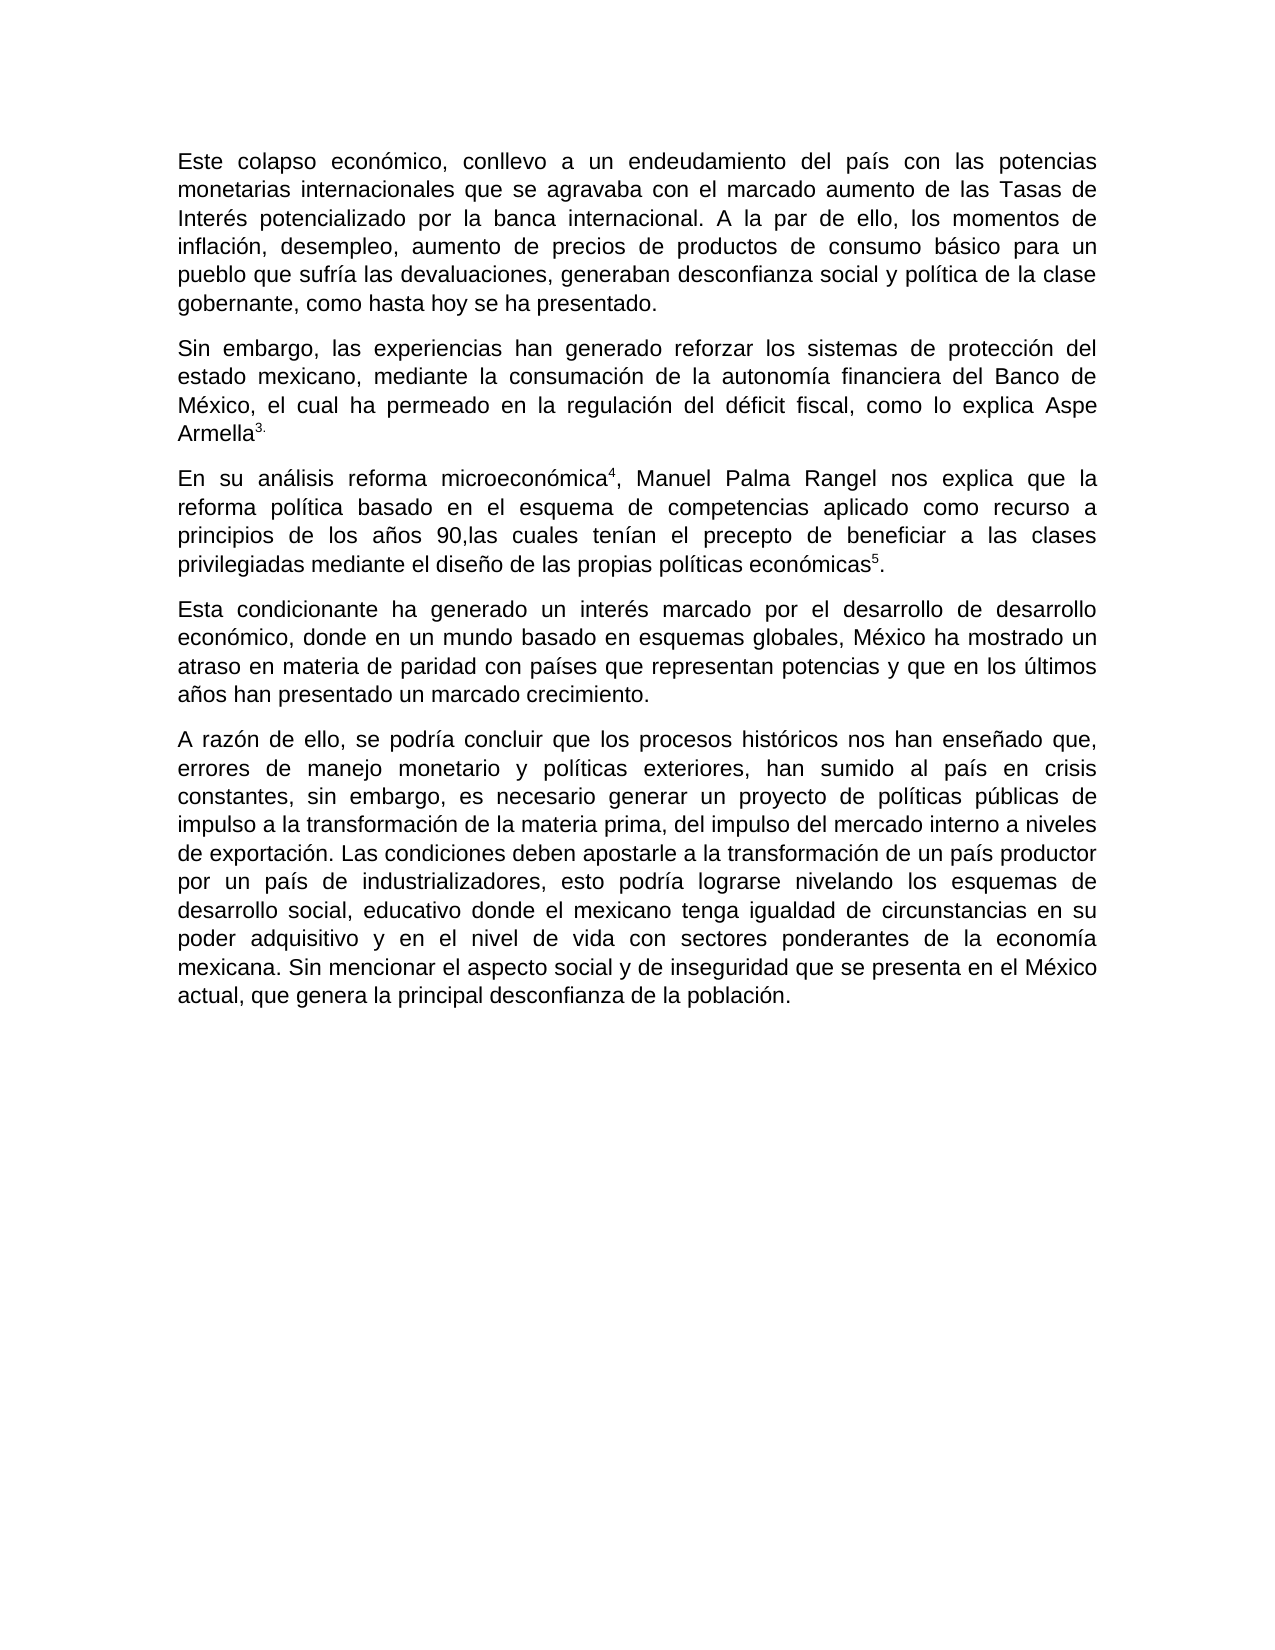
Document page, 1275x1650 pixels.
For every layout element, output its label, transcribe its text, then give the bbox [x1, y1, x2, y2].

text Este colapso económico, conllevo a un endeudamiento del país con las potencias monetarias internacionales que se agravaba con el marcado aumento de las Tasas de Interés potencializado por la banca internacional. A la par de ello, los momentos de inflación, desempleo, aumento de precios de productos de consumo básico para un pueblo que sufría las devaluaciones, generaban desconfianza social y política de la clase gobernante, como hasta hoy se ha presentado. [177, 148, 1098, 316]
text A razón de ello, se podría concluir que los procesos históricos nos han enseñado que, errores de manejo monetario y políticas exteriores, han sumido al país en crisis constantes, sin embargo, es necesario generar un proyecto de políticas públicas de impulso a la transformación de la materia prima, del impulso del mercado interno a niveles de exportación. Las condiciones deben apostarle a la transformación de un país productor por un país de industrializadores, esto podría lograrse nivelando los esquemas de desarrollo social, educativo donde el mexicano tenga igualdad de circunstancias en su poder adquisitivo y en el nivel de vida con sectores ponderantes de la economía mexicana. Sin mencionar el aspecto social y de inseguridad que se presenta en el México actual, que genera la principal desconfianza de la población. [177, 726, 1098, 1008]
text Esta condicionante ha generado un interés marcado por el desarrollo de desarrollo económico, donde en un mundo basado en esquemas globales, México ha mostrado un atraso en materia de paridad con países que representan potencias y que en los últimos años han presentado un marcado crecimiento. [177, 596, 1098, 707]
text En su análisis reforma microeconómica4, Manuel Palma Rangel nos explica que la reforma política basado en el esquema de competencias aplicado como recurso a principios de los años 90,las cuales tenían el precepto de beneficiar a las clases privilegiadas mediante el diseño de las propias políticas económicas5. [177, 465, 1098, 577]
text Sin embargo, las experiencias han generado reforzar los sistemas de protección del estado mexicano, mediante la consumación de la autonomía financiera del Banco de México, el cual ha permeado en la regulación del déficit fiscal, como lo explica Aspe Armella3. [177, 335, 1098, 447]
